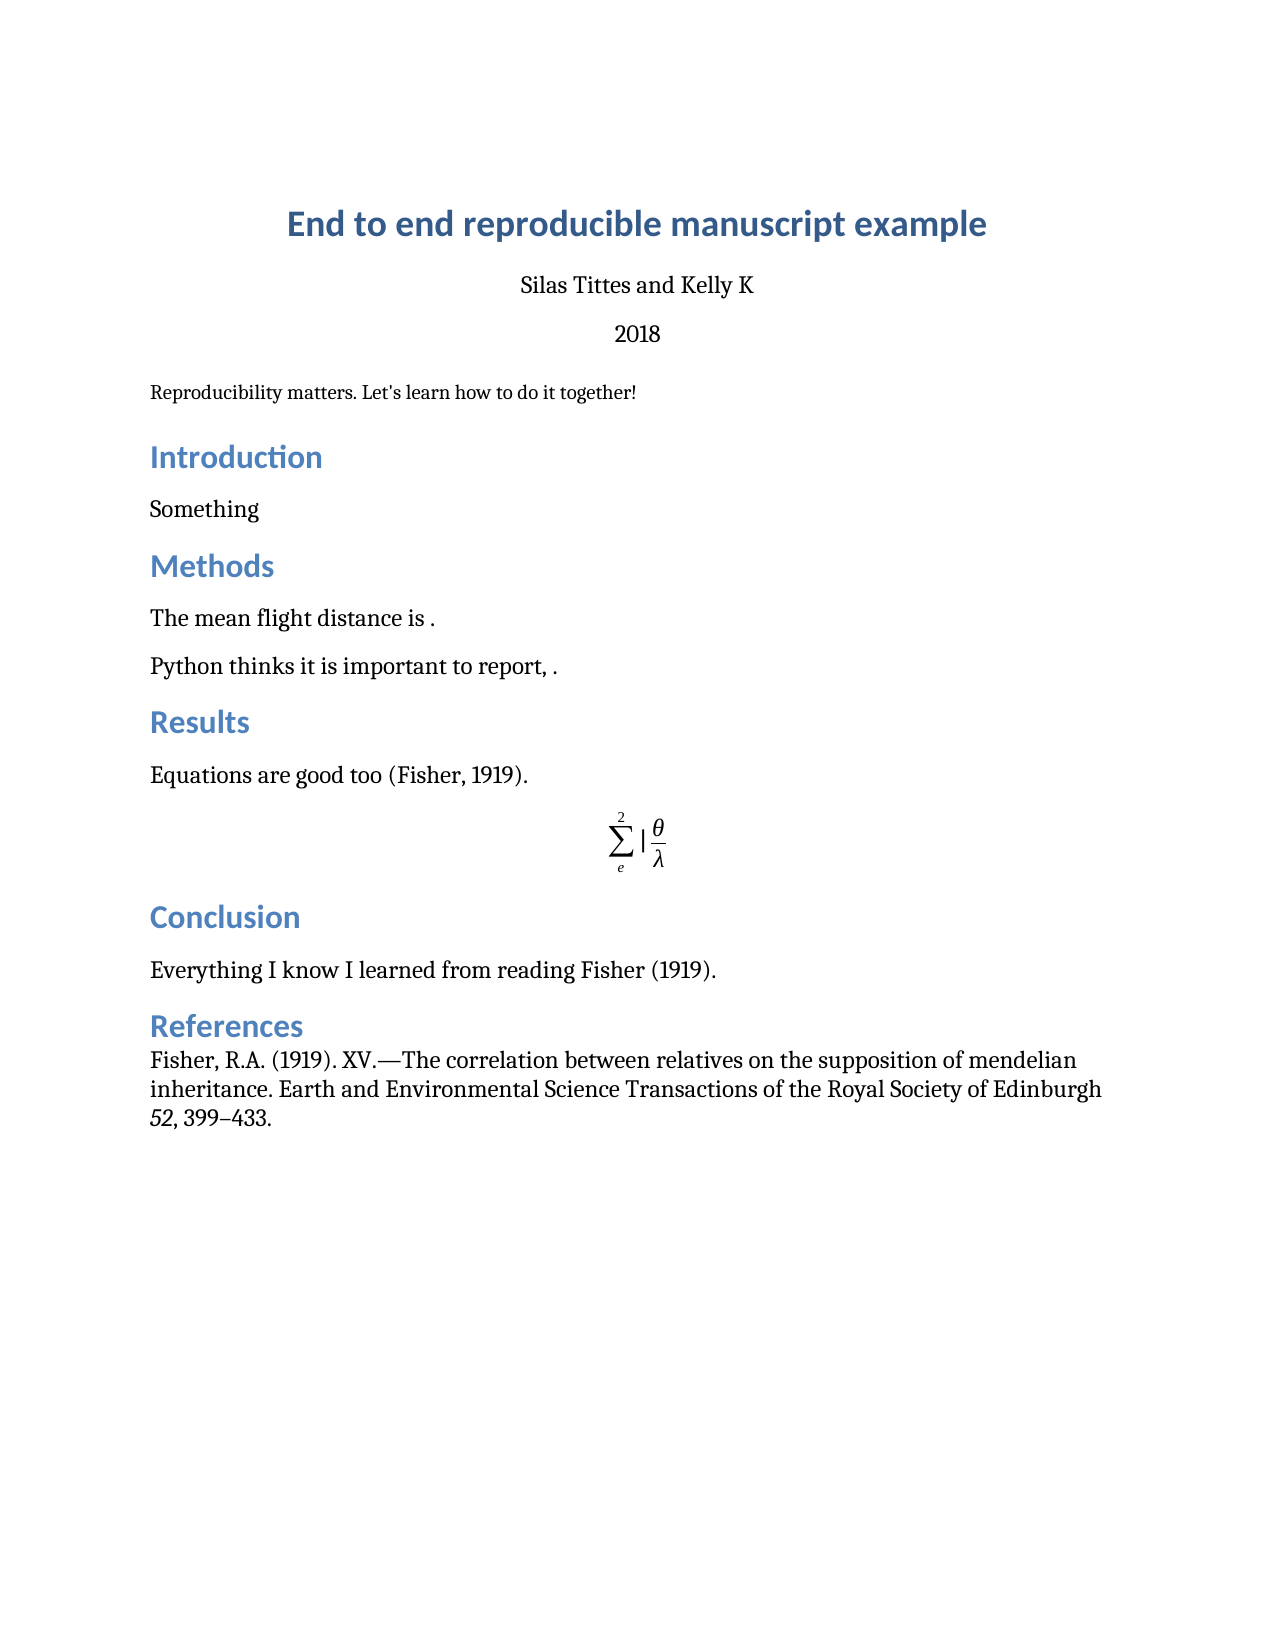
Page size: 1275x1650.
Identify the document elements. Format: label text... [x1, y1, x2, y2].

text Silas Tittes and Kelly K [150, 271, 1125, 299]
text Reproducibility matters. Let's learn how to do it together! [150, 380, 1125, 404]
text Equations are good too (Fisher, 1919). [150, 761, 1125, 789]
text Something [150, 495, 1125, 524]
text 2018 [150, 320, 1125, 349]
text Fisher, R.A. (1919). XV.—The correlation between relatives on the supposition of mendelian inheritance. Earth and Environmental Science Transactions of the Royal Society of Edinburgh 52, 399–433. [150, 1046, 1125, 1132]
subtitle Conclusion [150, 896, 1125, 937]
title End to end reproducible manuscript example [150, 200, 1125, 246]
text Python thinks it is important to report, . [150, 652, 1125, 680]
text The mean flight distance is . [150, 604, 1125, 633]
text Everything I know I learned from reading Fisher (1919). [150, 956, 1125, 984]
subtitle References [150, 1005, 1125, 1046]
subtitle Introduction [150, 436, 1125, 476]
subtitle Results [150, 701, 1125, 742]
subtitle Methods [150, 545, 1125, 585]
